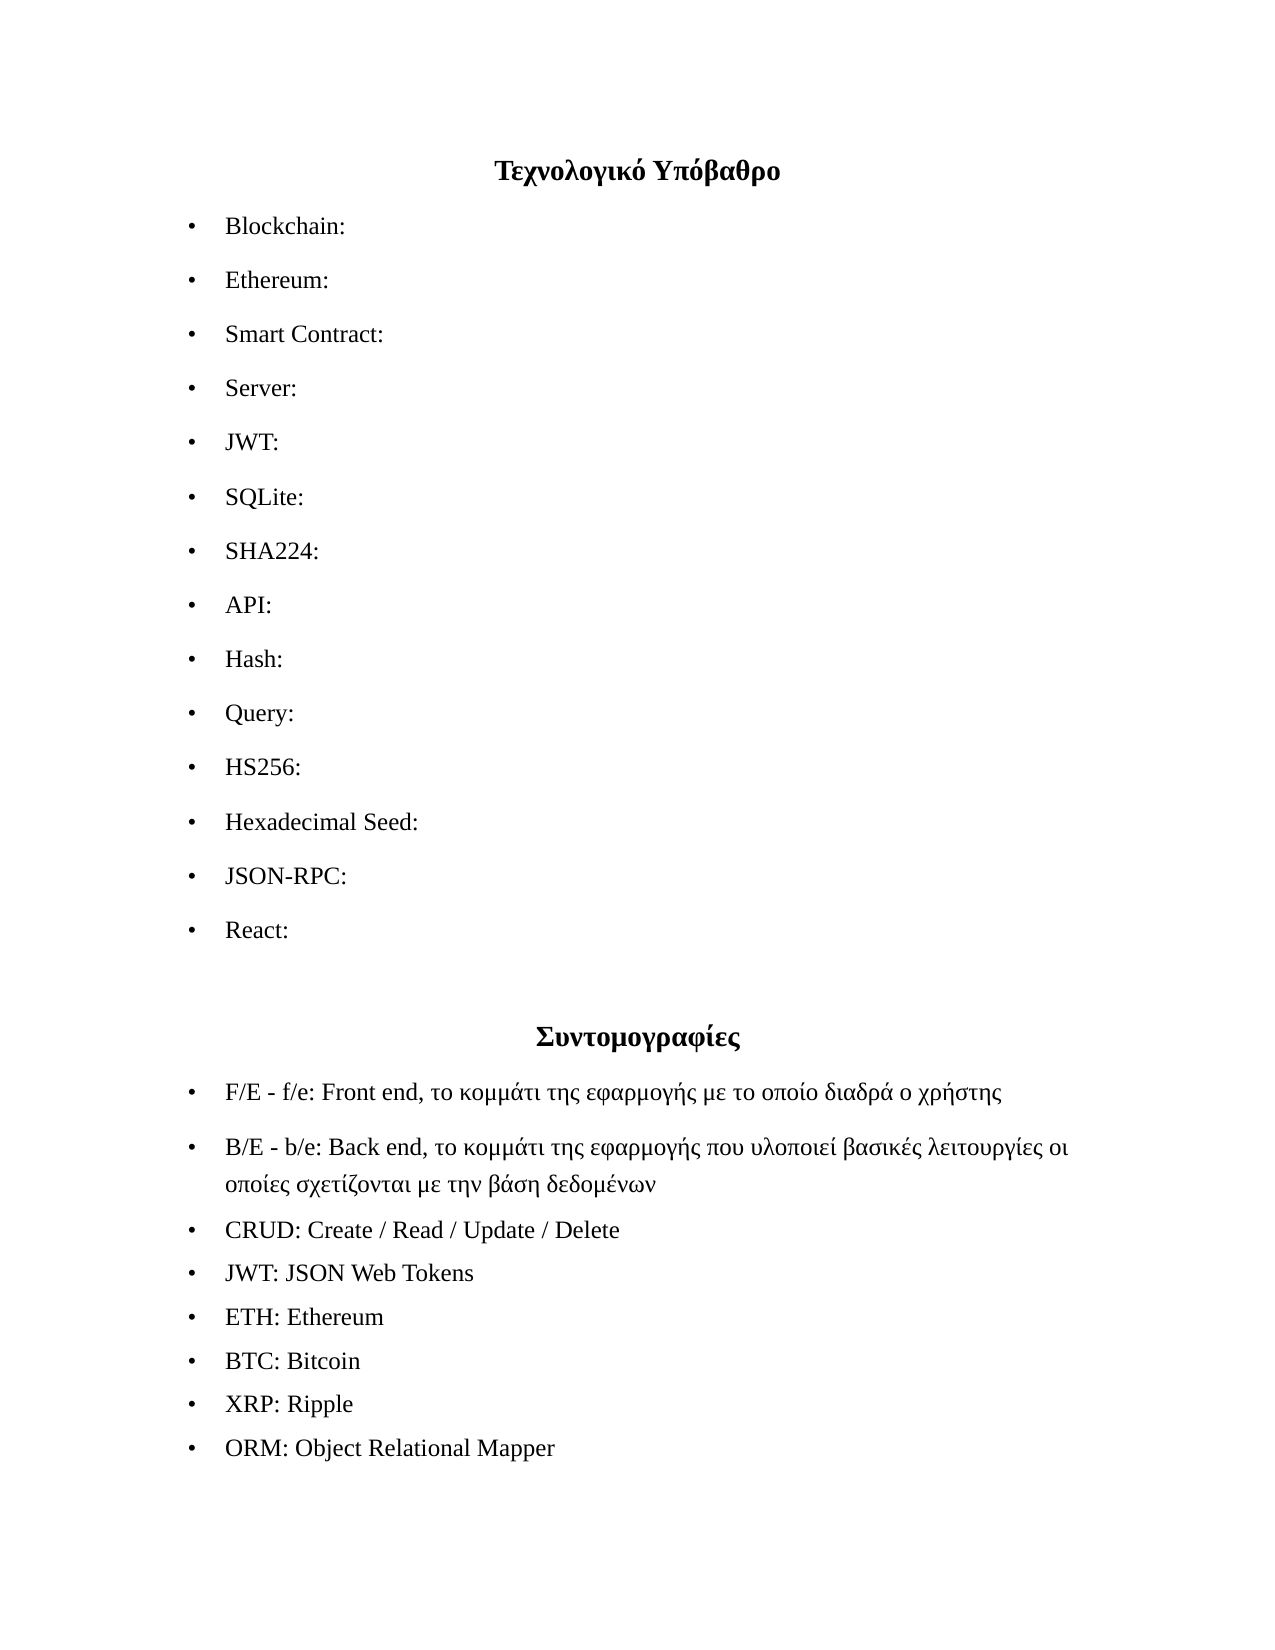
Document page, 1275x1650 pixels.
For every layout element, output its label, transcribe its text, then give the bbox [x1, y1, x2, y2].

list XRP: Ripple [187, 1391, 1125, 1418]
text Συντομογραφίες [150, 1017, 1125, 1054]
text Τεχνολογικό Υπόβαθρο [150, 150, 1125, 187]
list React: [187, 908, 1125, 946]
list Hexadecimal Seed: [187, 800, 1125, 837]
list JSON-RPC: [187, 854, 1125, 892]
list SQLite: [187, 475, 1125, 512]
list JWT: [187, 421, 1125, 458]
list BTC: Bitcoin [187, 1348, 1125, 1374]
list CRUD: Create / Read / Update / Delete [187, 1217, 1125, 1244]
list Smart Contract: [187, 312, 1125, 350]
list Query: [187, 692, 1125, 729]
list API: [187, 583, 1125, 621]
list ORM: Object Relational Mapper [187, 1435, 1125, 1462]
list ETH: Ethereum [187, 1304, 1125, 1331]
list HS256: [187, 746, 1125, 783]
list Hash: [187, 637, 1125, 675]
list F/E - f/e: Front end, το κομμάτι της εφαρμογής με το οποίο διαδρά ο χρήστης [187, 1071, 1125, 1108]
list JWT: JSON Web Tokens [187, 1260, 1125, 1287]
list Ethereum: [187, 258, 1125, 296]
list SHA224: [187, 529, 1125, 567]
list Blockchain: [187, 204, 1125, 242]
list Server: [187, 367, 1125, 404]
list B/E - b/e: Back end, το κομμάτι της εφαρμογής που υλοποιεί βασικές λειτουργίες οι οποίες σχετίζονται με την βάση δεδομένων [187, 1125, 1125, 1200]
